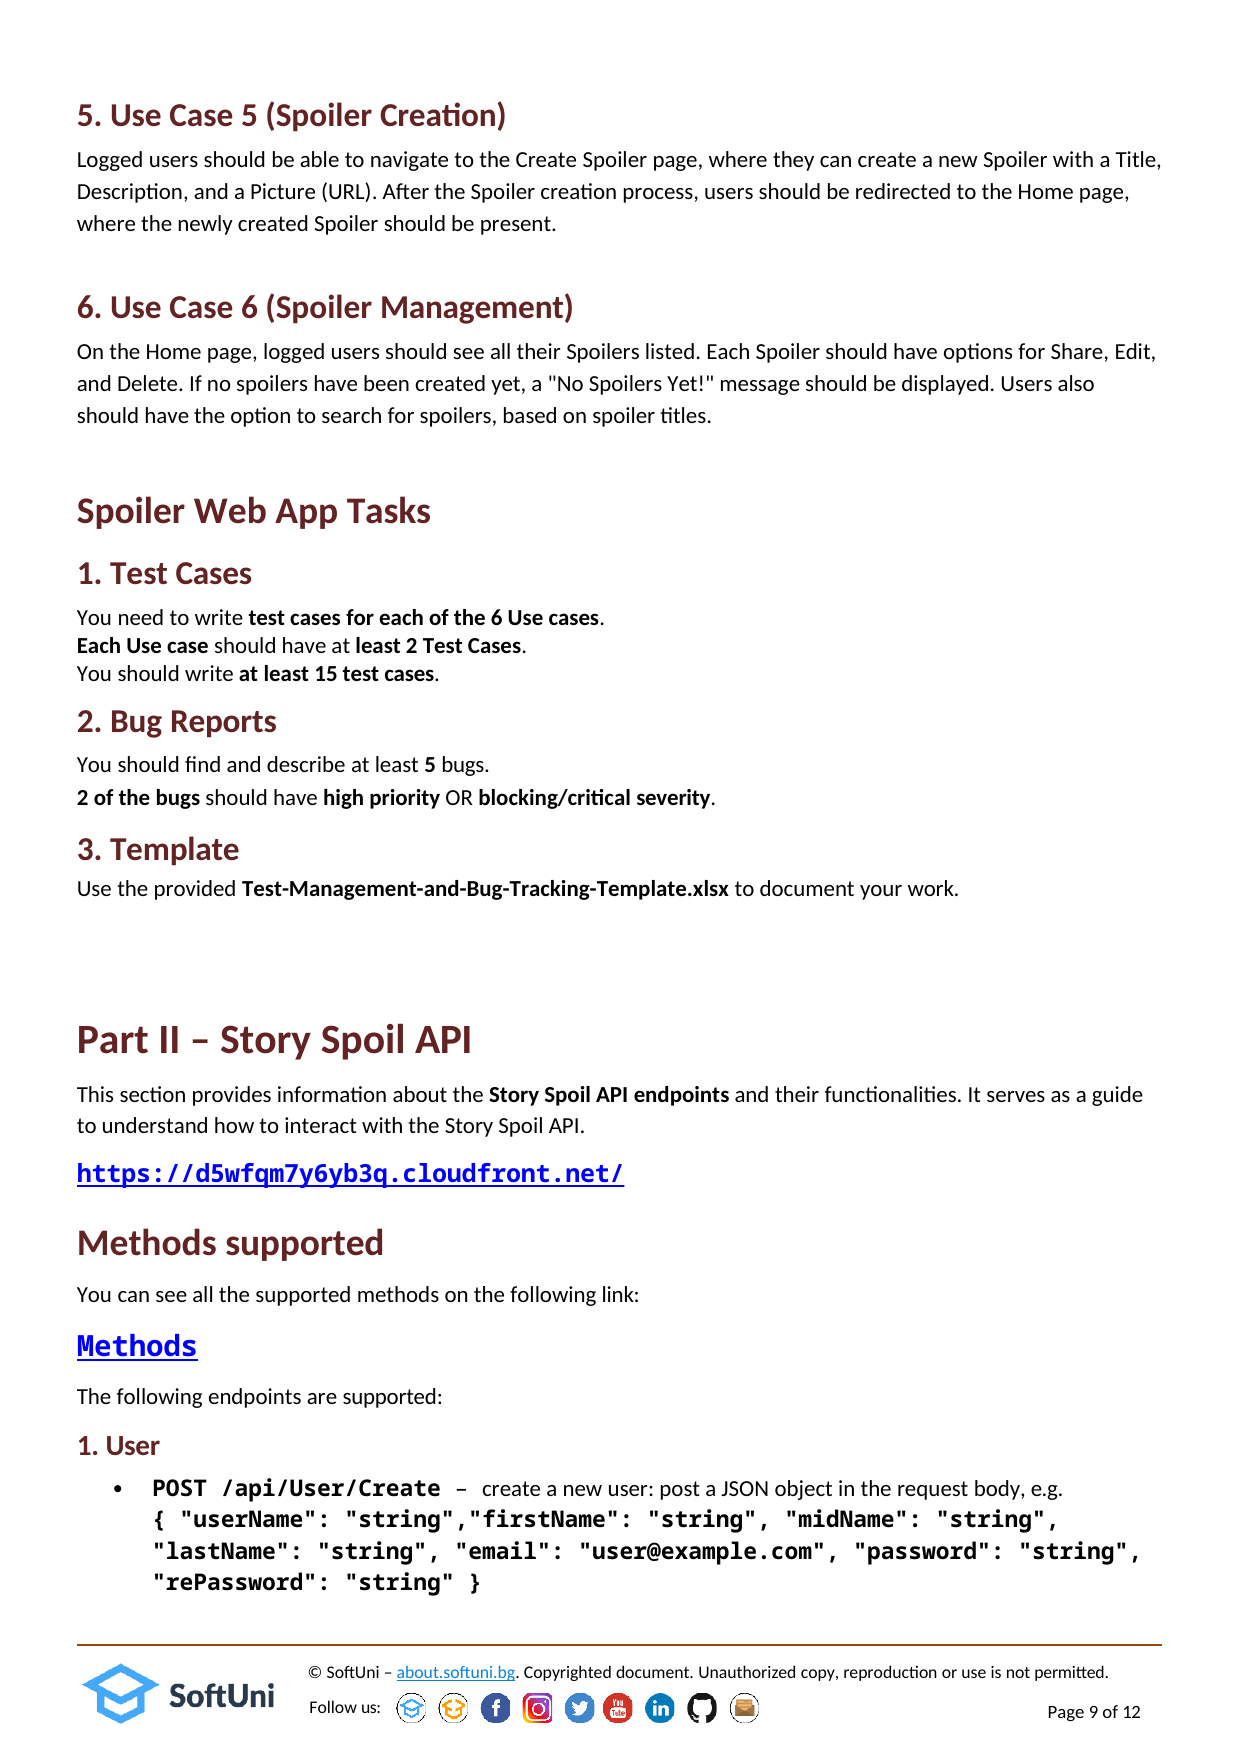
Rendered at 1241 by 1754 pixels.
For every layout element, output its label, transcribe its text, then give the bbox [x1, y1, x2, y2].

subtitle Template [77, 828, 1180, 868]
picture [522, 1693, 553, 1723]
picture [666, 1693, 675, 1701]
text You should find and describe at least 5 bugs. [77, 751, 1180, 779]
picture [645, 1693, 654, 1702]
subtitle Methods supported [77, 1219, 1180, 1265]
subtitle Use Case 5 (Spoiler Creation) [77, 94, 1180, 134]
picture [668, 1716, 675, 1723]
text You should write at least 15 test cases. [77, 659, 1180, 687]
subtitle User [77, 1427, 1180, 1462]
text This section provides information about the Story Spoil API endpoints and their functionalities. It serves as a guide to understand how to interact with the Story Spoil API. [77, 1080, 1152, 1139]
subtitle Part II – Story Spoil API [77, 1013, 1180, 1064]
picture [81, 1663, 274, 1724]
picture [564, 1693, 595, 1723]
text https://d5wfqm7y6yb3q.cloudfront.net/ [77, 1156, 1180, 1190]
subtitle Spoiler Web App Tasks [77, 487, 1180, 533]
picture [602, 1693, 633, 1723]
text { "userName": "string","firstName": "string", "midName": "string", "lastName": "string", "email": "user@example.com", "password": "string", "rePassword": "string" } [152, 1503, 1180, 1597]
text 2 of the bugs should have high priority OR blocking/critical severity. [77, 783, 1180, 811]
text You need to write test cases for each of the 6 Use cases. Each Use case should have at least 2 Test Cases. [77, 603, 643, 659]
list POST /api/User/Create – create a new user: post a JSON object in the request body, e.g. [114, 1472, 1180, 1503]
picture [729, 1693, 759, 1723]
subtitle Use Case 6 (Spoiler Management) [77, 286, 1180, 327]
picture [659, 1706, 668, 1715]
subtitle Bug Reports [77, 700, 1180, 740]
text The following endpoints are supported: [77, 1382, 1180, 1410]
picture [645, 1714, 653, 1723]
picture [687, 1693, 717, 1723]
picture [438, 1693, 468, 1723]
text You can see all the supported methods on the following link: [77, 1280, 1180, 1308]
picture [480, 1693, 510, 1723]
text Use the provided Test-Management-and-Bug-Tracking-Template.xlsx to document your work. [77, 874, 1180, 902]
text On the Home page, logged users should see all their Spoilers listed. Each Spoiler should have options for Share, Edit, and Delete. If no spoilers have been created yet, a "No Spoilers Yet!" message should be displayed. Users also should have the option to search for spoilers, based on spoiler titles. [77, 337, 1156, 429]
subtitle Test Cases [77, 552, 1180, 593]
subtitle Methods [77, 1325, 1180, 1365]
picture [396, 1693, 426, 1723]
text Logged users should be able to navigate to the Create Spoiler page, where they can create a new Spoiler with a Title, Description, and a Picture (URL). After the Spoiler creation process, users should be redirected to the Home page, where the newly created Spoiler should be present. [77, 145, 1180, 237]
